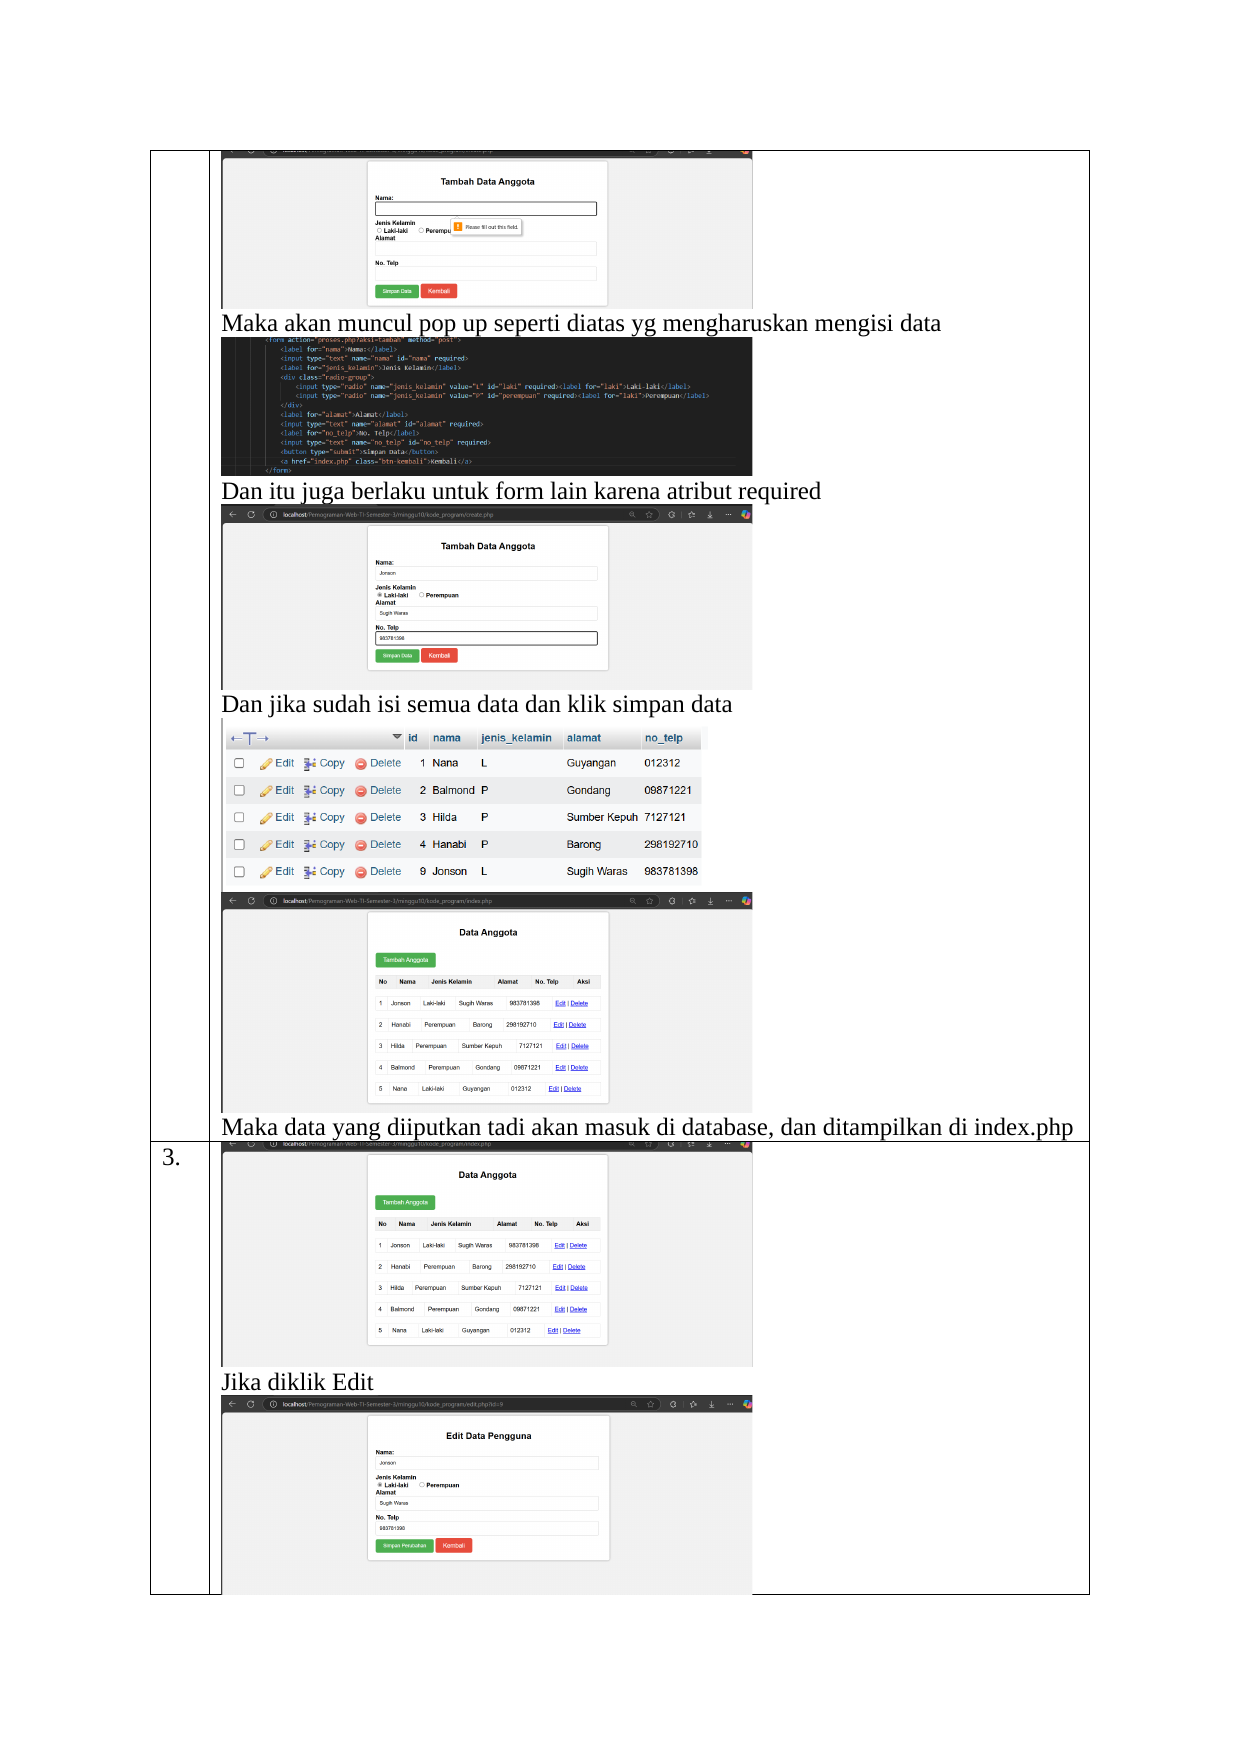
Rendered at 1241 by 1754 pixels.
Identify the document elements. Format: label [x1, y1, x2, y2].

table_cell [210, 151, 1089, 1141]
table_cell [210, 1142, 1089, 1594]
picture [221, 504, 753, 690]
picture [221, 718, 753, 1113]
table_cell [151, 151, 209, 1141]
picture [221, 1142, 753, 1367]
picture [221, 1395, 753, 1595]
table_cell [151, 1142, 209, 1594]
picture [221, 151, 753, 309]
picture [221, 337, 753, 476]
